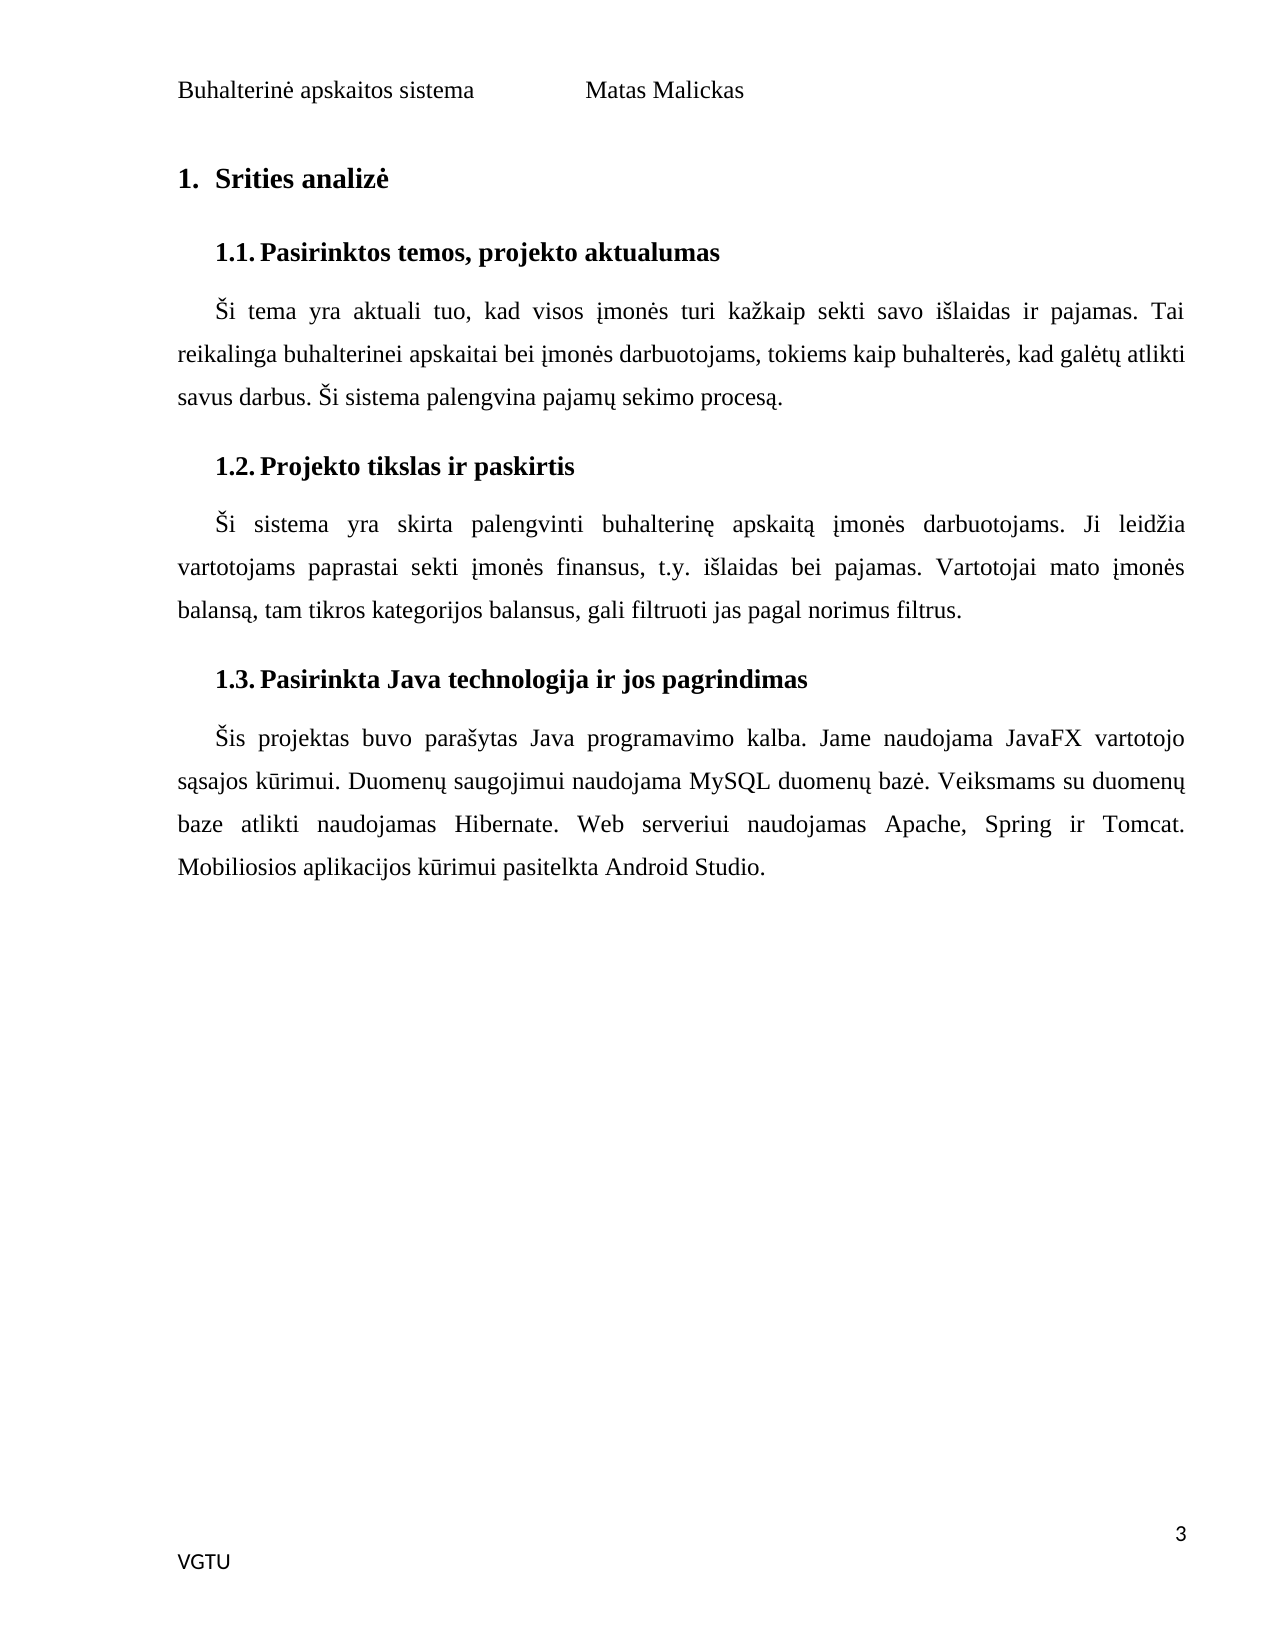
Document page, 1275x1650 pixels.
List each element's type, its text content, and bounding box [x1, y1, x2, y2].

list Srities analizė [177, 161, 1186, 195]
text Ši tema yra aktuali tuo, kad visos įmonės turi kažkaip sekti savo išlaidas ir pajamas. Tai reikalinga buhalterinei apskaitai bei įmonės darbuotojams, tokiems kaip buhalterės, kad galėtų atlikti savus darbus. Ši sistema palengvina pajamų sekimo procesą. [177, 296, 1186, 411]
list Projekto tikslas ir paskirtis [215, 450, 1186, 481]
text Ši sistema yra skirta palengvinti buhalterinę apskaitą įmonės darbuotojams. Ji leidžia vartotojams paprastai sekti įmonės finansus, t.y. išlaidas bei pajamas. Vartotojai mato įmonės balansą, tam tikros kategorijos balansus, gali filtruoti jas pagal norimus filtrus. [177, 509, 1186, 624]
list Pasirinkta Java technologija ir jos pagrindimas [215, 664, 1186, 695]
list Pasirinktos temos, projekto aktualumas [215, 237, 1186, 268]
text Šis projektas buvo parašytas Java programavimo kalba. Jame naudojama JavaFX vartotojo sąsajos kūrimui. Duomenų saugojimui naudojama MySQL duomenų bazė. Veiksmams su duomenų baze atlikti naudojamas Hibernate. Web serveriui naudojamas Apache, Spring ir Tomcat. Mobiliosios aplikacijos kūrimui pasitelkta Android Studio. [177, 723, 1186, 881]
